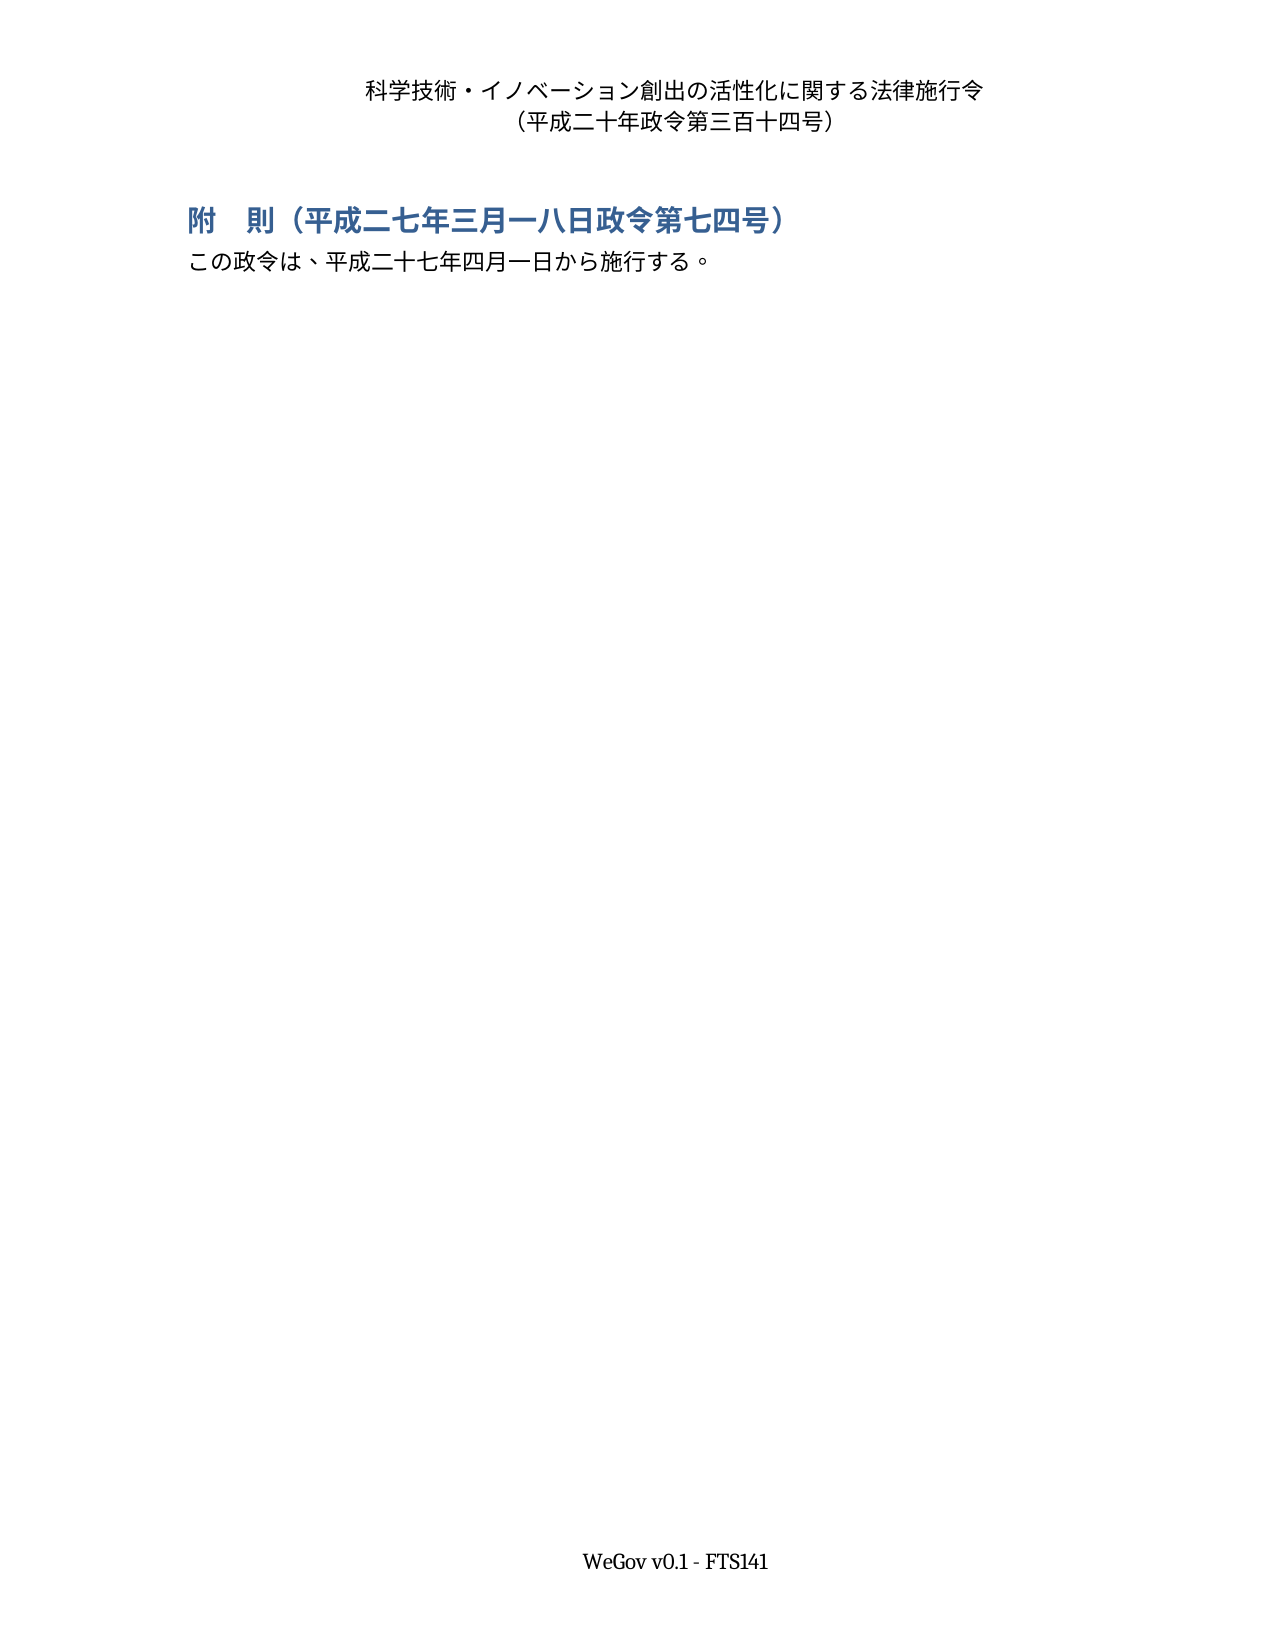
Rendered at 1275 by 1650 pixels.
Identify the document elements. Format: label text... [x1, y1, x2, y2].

subtitle 附 則（平成二七年三月一八日政令第七四号） [187, 200, 1087, 240]
text この政令は、平成二十七年四月一日から施行する。 [187, 246, 1087, 277]
